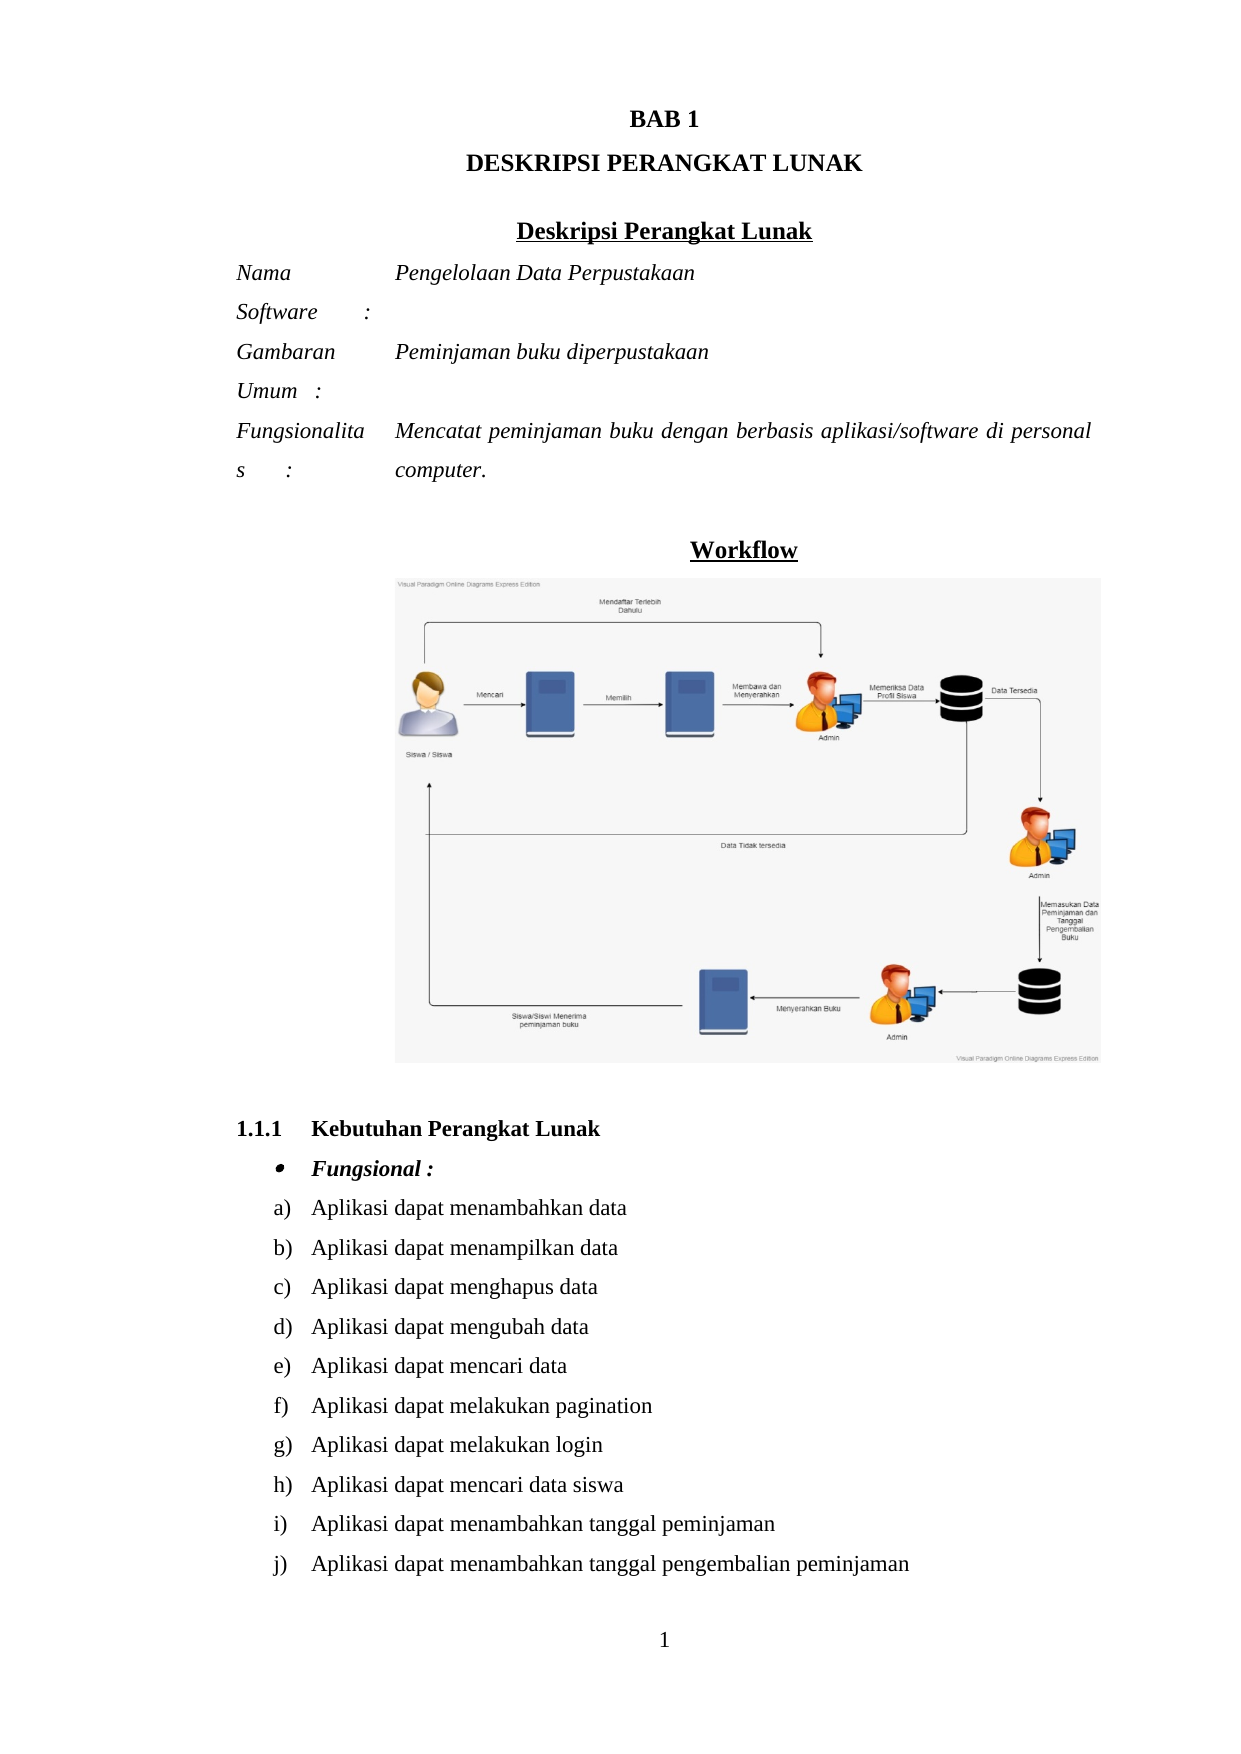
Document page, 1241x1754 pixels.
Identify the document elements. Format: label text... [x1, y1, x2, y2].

table_cell Peminjaman buku diperpustakaan [384, 338, 1104, 417]
table_cell Fungsionalitas : [225, 417, 383, 1115]
table_header Aplikasi dapat menambahkan data [225, 1194, 1081, 1234]
table_cell Aplikasi dapat menambahkan tanggal peminjaman [225, 1510, 1081, 1549]
table_cell Mencatat peminjaman buku dengan berbasis aplikasi/software di personal computer. Workflow [384, 417, 1104, 1115]
table_cell Aplikasi dapat mencari data [225, 1352, 1081, 1392]
subtitle BAB 1 DESKRIPSI PERANGKAT LUNAK [207, 104, 1092, 176]
table_cell Aplikasi dapat melakukan pagination [225, 1392, 1081, 1431]
table_cell Aplikasi dapat menghapus data [225, 1273, 1081, 1313]
table_cell Aplikasi dapat melakukan login [225, 1431, 1081, 1471]
picture [394, 578, 1101, 1063]
table_header Pengelolaan Data Perpustakaan [384, 259, 1104, 338]
table_cell Gambaran Umum : [225, 338, 383, 417]
table_cell Aplikasi dapat menampilkan data [225, 1234, 1081, 1273]
table_cell Aplikasi dapat mengubah data [225, 1313, 1081, 1352]
table_header Nama Software : [225, 259, 383, 338]
table_cell Aplikasi dapat mencari data siswa [225, 1471, 1081, 1510]
subtitle Kebutuhan Perangkat Lunak [236, 1115, 1092, 1142]
subtitle Deskripsi Perangkat Lunak [236, 216, 1092, 244]
list Fungsional : [274, 1155, 1092, 1181]
table_cell Aplikasi dapat menambahkan tanggal pengembalian peminjaman [225, 1550, 1081, 1589]
